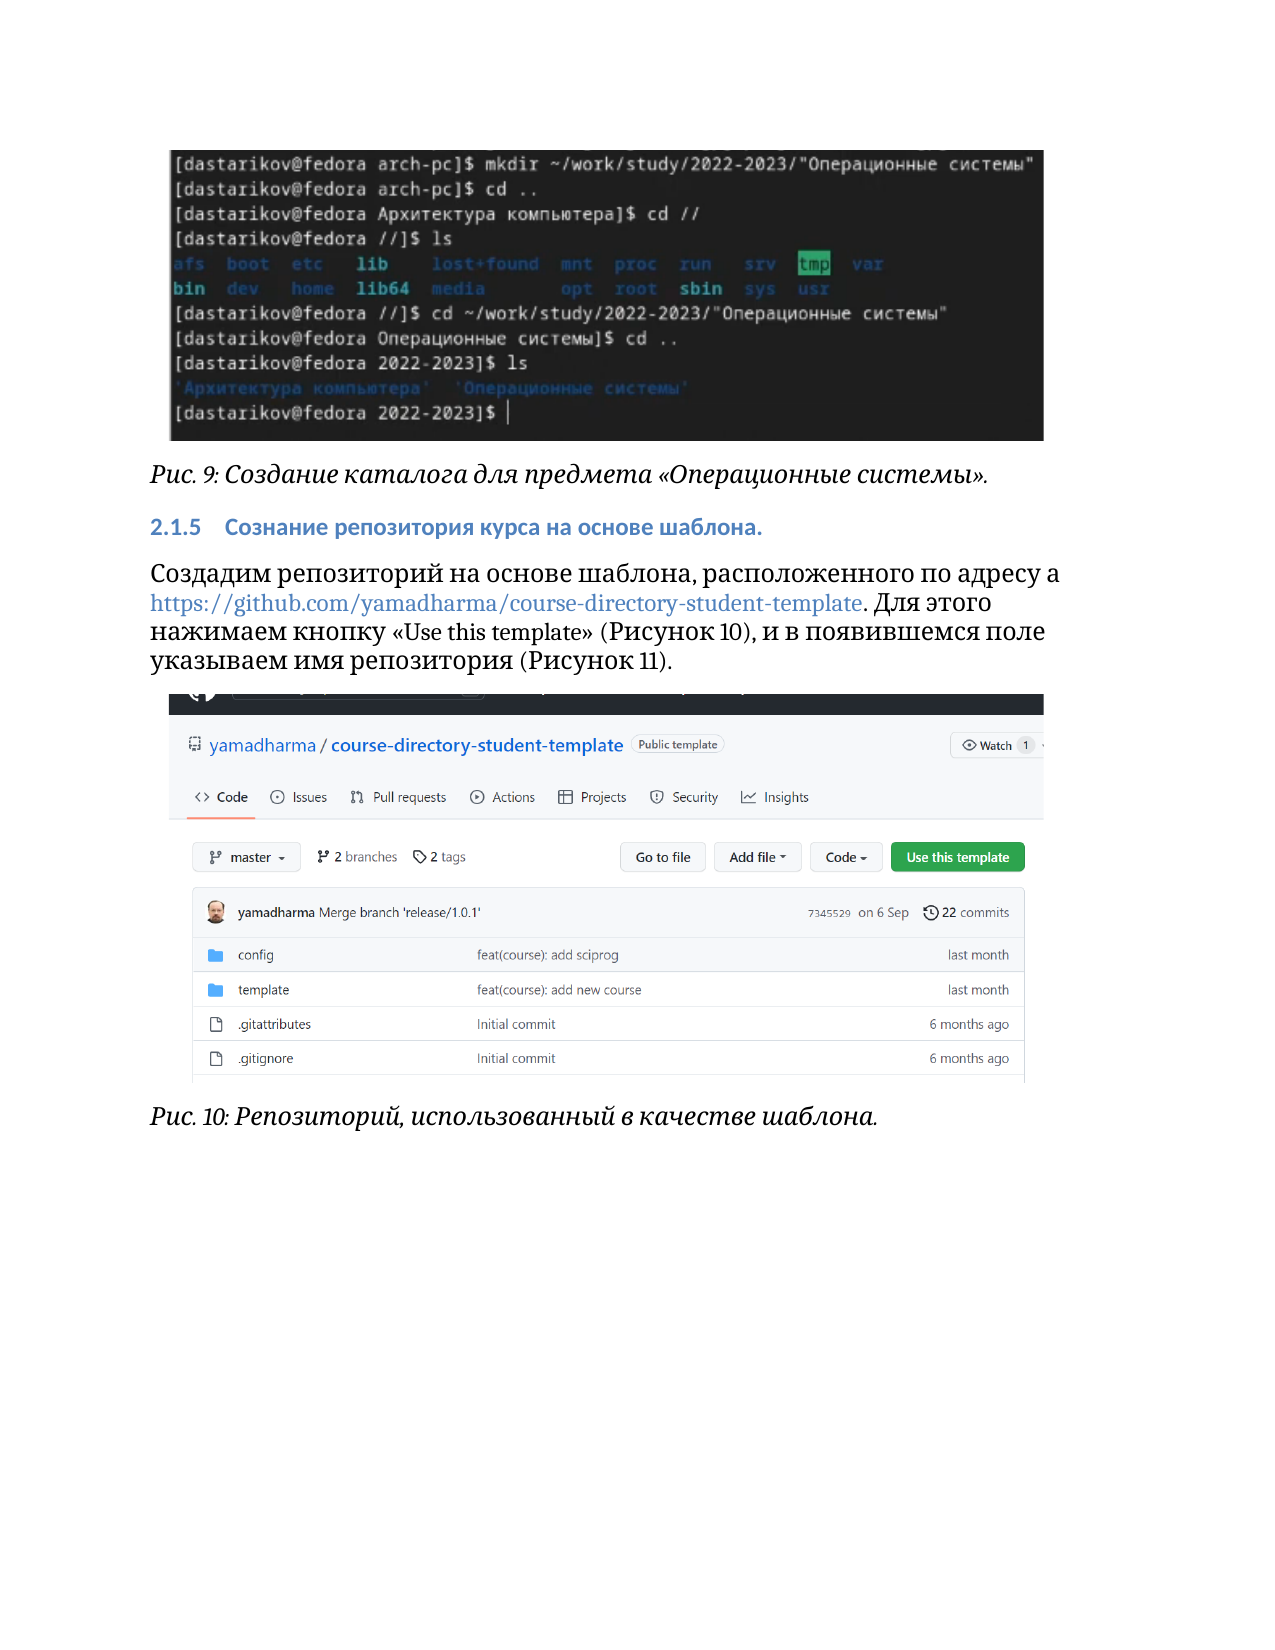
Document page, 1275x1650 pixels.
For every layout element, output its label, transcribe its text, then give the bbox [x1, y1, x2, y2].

subtitle 2.1.5 Сознание репозитория курса на основе шаблона. [150, 511, 1125, 542]
picture [168, 150, 1044, 441]
picture [168, 694, 1044, 1083]
text Рис. 10: Репозиторий, использованный в качестве шаблона. [150, 1103, 1125, 1132]
text Рис. 9: Создание каталога для предмета «Операционные системы». [150, 461, 1125, 490]
text Создадим репозиторий на основе шаблона, расположенного по адресу а https://github.com/yamadharma/course-directory-student-template. Для этого нажимаем кнопку «Use this template» (Рисунок 10), и в появившемся поле указываем имя репозитория (Рисунок 11). [150, 560, 1125, 675]
